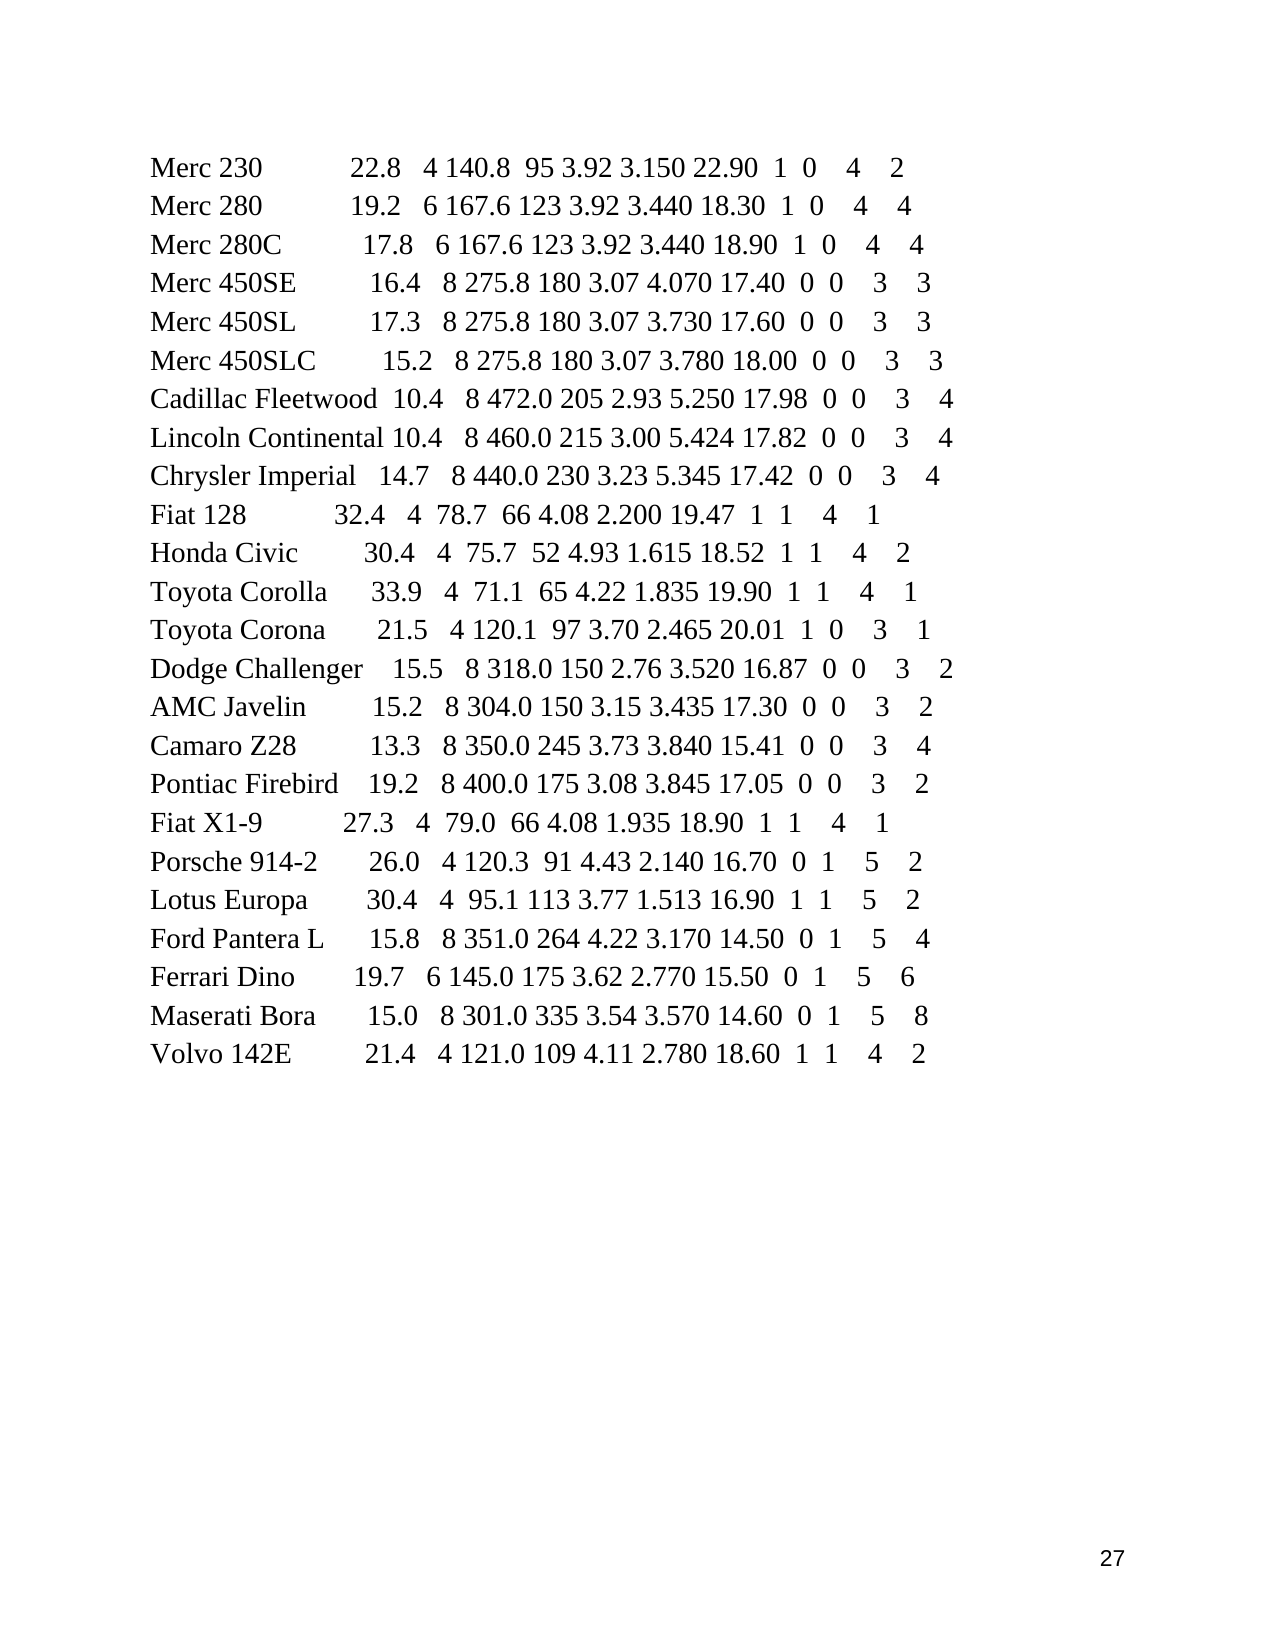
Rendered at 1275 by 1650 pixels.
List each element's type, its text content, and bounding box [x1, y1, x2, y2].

text Toyota Corolla 33.9 4 71.1 65 4.22 1.835 19.90 1 1 4 1 [150, 574, 1125, 607]
text Toyota Corona 21.5 4 120.1 97 3.70 2.465 20.01 1 0 3 1 [150, 612, 1125, 646]
text Lincoln Continental 10.4 8 460.0 215 3.00 5.424 17.82 0 0 3 4 [150, 420, 1125, 453]
text Pontiac Firebird 19.2 8 400.0 175 3.08 3.845 17.05 0 0 3 2 [150, 767, 1125, 800]
text Dodge Challenger 15.5 8 318.0 150 2.76 3.520 16.87 0 0 3 2 [150, 651, 1125, 684]
text Merc 230 22.8 4 140.8 95 3.92 3.150 22.90 1 0 4 2 [150, 150, 1125, 183]
text Merc 450SL 17.3 8 275.8 180 3.07 3.730 17.60 0 0 3 3 [150, 304, 1125, 338]
text Volvo 142E 21.4 4 121.0 109 4.11 2.780 18.60 1 1 4 2 [150, 1036, 1125, 1070]
text Merc 450SLC 15.2 8 275.8 180 3.07 3.780 18.00 0 0 3 3 [150, 343, 1125, 376]
text Cadillac Fleetwood 10.4 8 472.0 205 2.93 5.250 17.98 0 0 3 4 [150, 381, 1125, 415]
text Merc 280C 17.8 6 167.6 123 3.92 3.440 18.90 1 0 4 4 [150, 227, 1125, 261]
text Merc 280 19.2 6 167.6 123 3.92 3.440 18.30 1 0 4 4 [150, 188, 1125, 222]
text Lotus Europa 30.4 4 95.1 113 3.77 1.513 16.90 1 1 5 2 [150, 882, 1125, 916]
text Fiat X1-9 27.3 4 79.0 66 4.08 1.935 18.90 1 1 4 1 [150, 805, 1125, 839]
text Honda Civic 30.4 4 75.7 52 4.93 1.615 18.52 1 1 4 2 [150, 535, 1125, 569]
text Maserati Bora 15.0 8 301.0 335 3.54 3.570 14.60 0 1 5 8 [150, 998, 1125, 1031]
text Fiat 128 32.4 4 78.7 66 4.08 2.200 19.47 1 1 4 1 [150, 497, 1125, 530]
text Ford Pantera L 15.8 8 351.0 264 4.22 3.170 14.50 0 1 5 4 [150, 921, 1125, 954]
text AMC Javelin 15.2 8 304.0 150 3.15 3.435 17.30 0 0 3 2 [150, 689, 1125, 723]
text Porsche 914-2 26.0 4 120.3 91 4.43 2.140 16.70 0 1 5 2 [150, 844, 1125, 877]
text Ferrari Dino 19.7 6 145.0 175 3.62 2.770 15.50 0 1 5 6 [150, 959, 1125, 993]
text Camaro Z28 13.3 8 350.0 245 3.73 3.840 15.41 0 0 3 4 [150, 728, 1125, 762]
text Merc 450SE 16.4 8 275.8 180 3.07 4.070 17.40 0 0 3 3 [150, 266, 1125, 299]
text Chrysler Imperial 14.7 8 440.0 230 3.23 5.345 17.42 0 0 3 4 [150, 458, 1125, 492]
